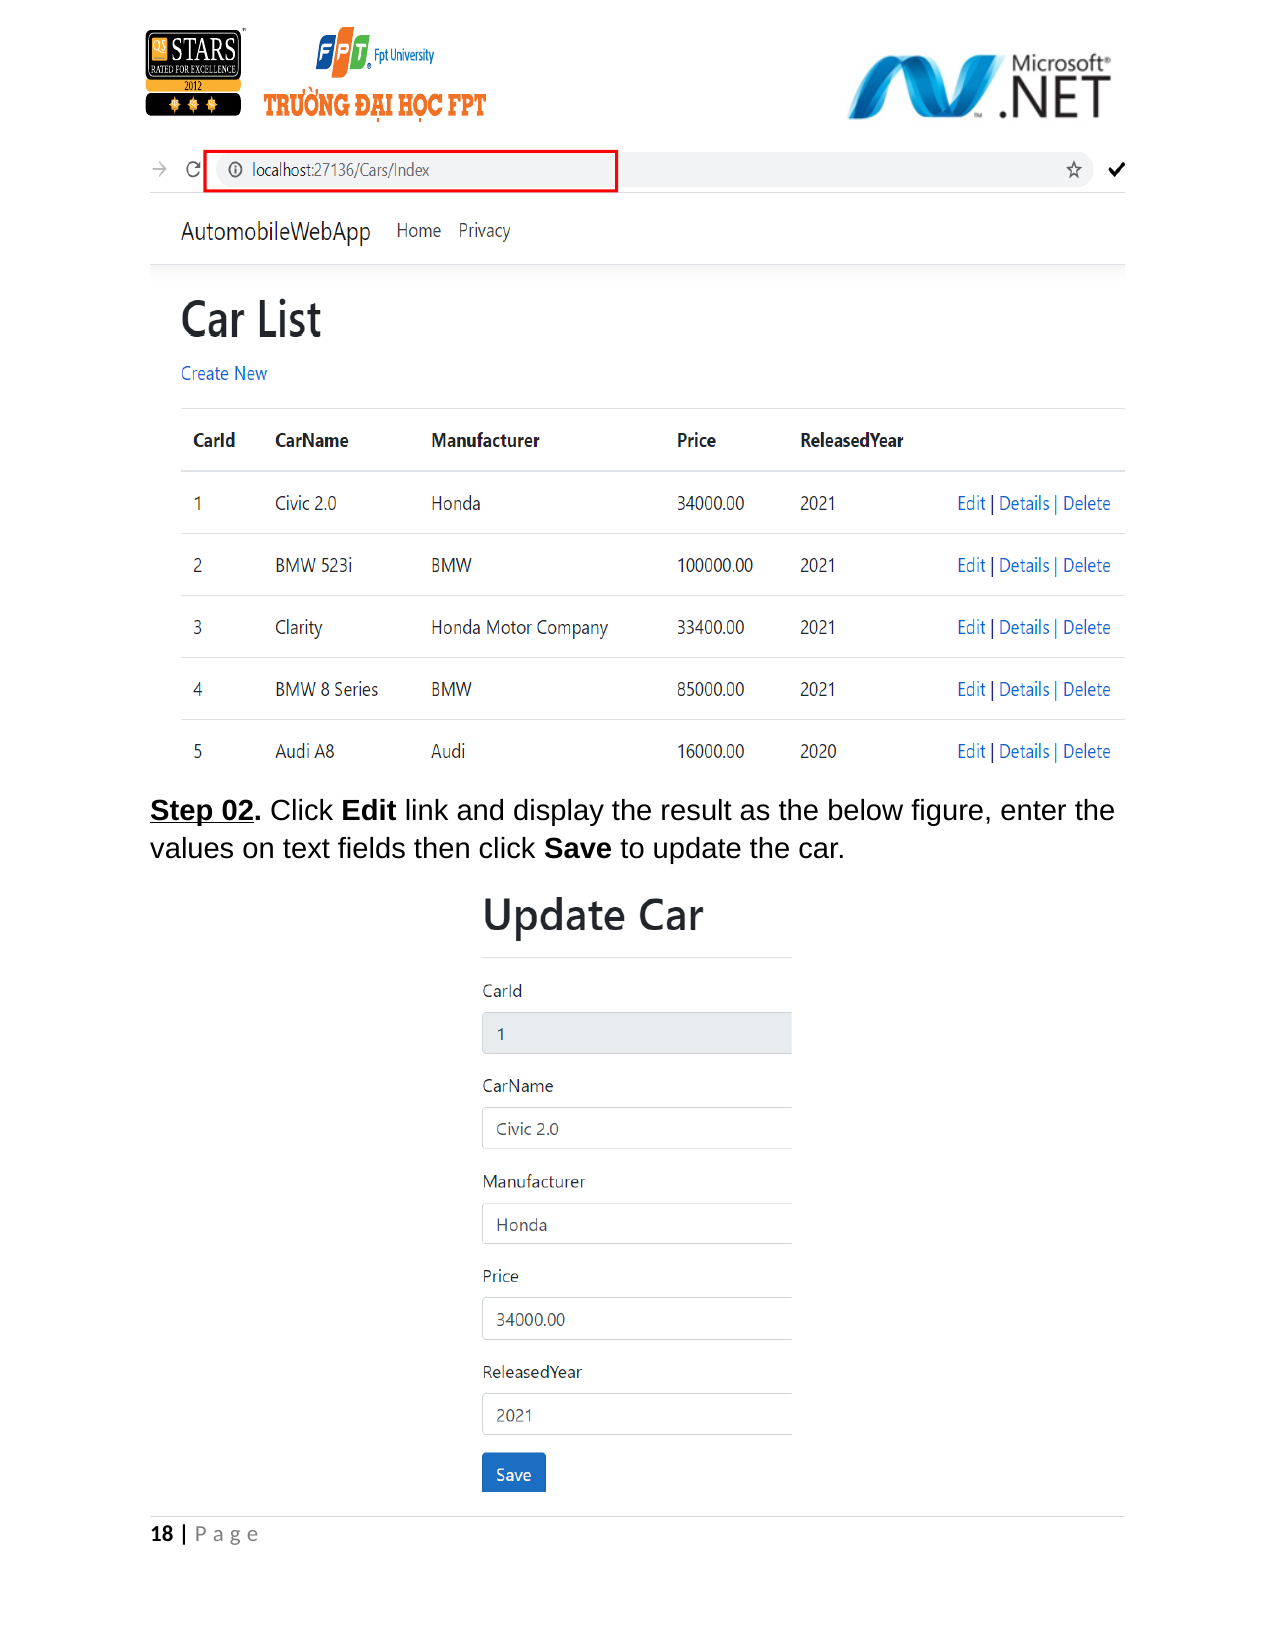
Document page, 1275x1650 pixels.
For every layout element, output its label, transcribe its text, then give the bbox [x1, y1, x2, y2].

subtitle Step 02. Click Edit link and display the result as the below figure, enter the values on text fields then click Save to update the car. [150, 793, 1125, 865]
picture [471, 883, 792, 1492]
picture [844, 29, 1122, 131]
picture [207, 153, 615, 189]
picture [150, 150, 1125, 772]
